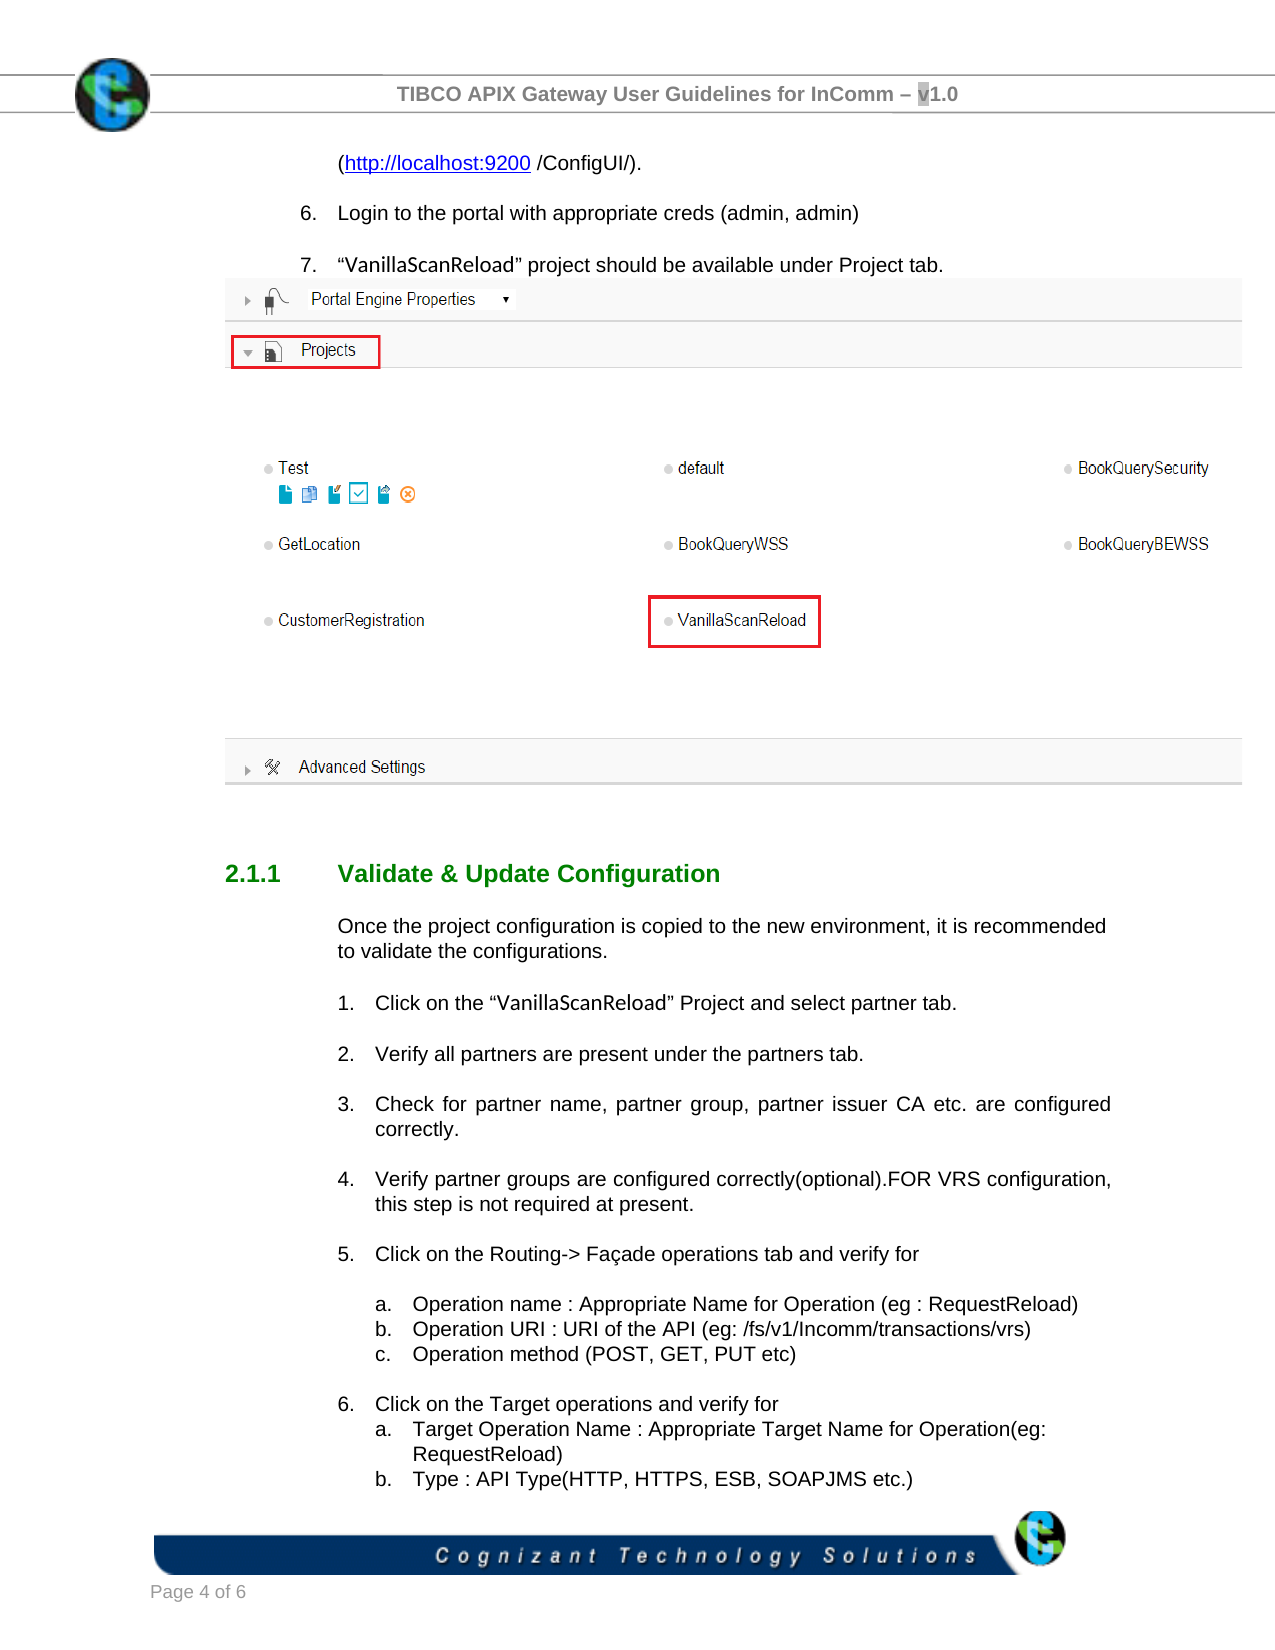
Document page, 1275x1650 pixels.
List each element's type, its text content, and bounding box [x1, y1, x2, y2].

list Check for partner name, partner group, partner issuer CA etc. are configured correctly. [337, 1091, 1113, 1141]
list Operation name : Appropriate Name for Operation (eg : RequestReload) [375, 1291, 1113, 1316]
list Verify all partners are present under the partners tab. [337, 1041, 1113, 1066]
picture [154, 1511, 1109, 1575]
list Verify partner groups are configured correctly(optional).FOR VRS configuration, this step is not required at present. [337, 1166, 1113, 1216]
picture [75, 58, 150, 132]
list Target Operation Name : Appropriate Target Name for Operation(eg: RequestReload) [375, 1416, 1113, 1466]
text Once the project configuration is copied to the new environment, it is recommended to validate the configurations. [337, 913, 1113, 963]
list Operation method (POST, GET, PUT etc) [375, 1341, 1113, 1366]
picture [225, 278, 1243, 785]
list Operation URI : URI of the API (eg: /fs/v1/Incomm/transactions/vrs) [375, 1316, 1113, 1341]
list “VanillaScanReload” project should be available under Project tab. [300, 250, 1113, 278]
list Click on the Target operations and verify for [337, 1391, 1113, 1416]
list (http://localhost:9200 /ConfigUI/). [337, 150, 1113, 175]
list Click on the Routing-> Façade operations tab and verify for [337, 1241, 1113, 1266]
list Type : API Type(HTTP, HTTPS, ESB, SOAPJMS etc.) [375, 1466, 1113, 1491]
list Login to the portal with appropriate creds (admin, admin) [300, 200, 1113, 225]
subtitle Validate & Update Configuration [225, 859, 1125, 888]
list Click on the “VanillaScanReload” Project and select partner tab. [337, 988, 1113, 1016]
